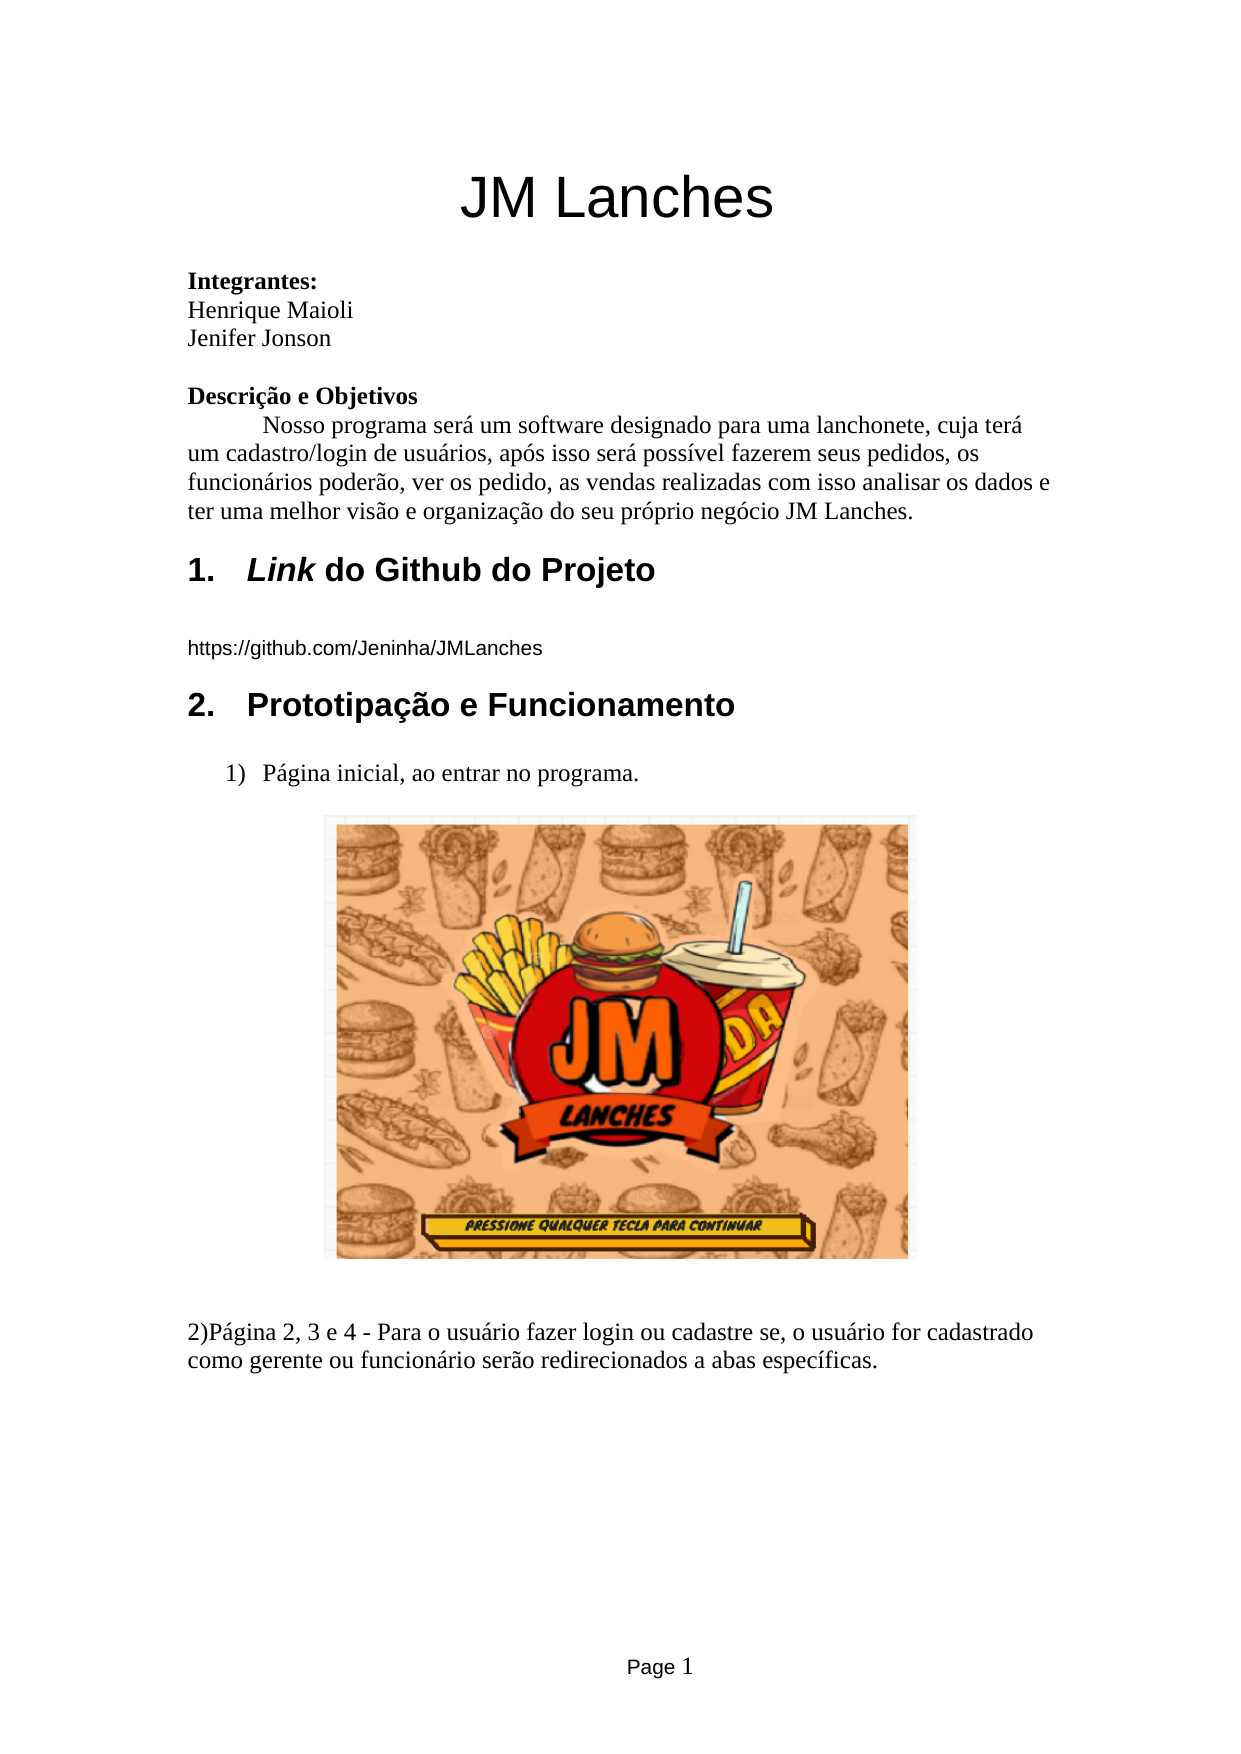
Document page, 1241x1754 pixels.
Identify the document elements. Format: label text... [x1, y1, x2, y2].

text Integrantes: [187, 266, 1053, 295]
text 2)Página 2, 3 e 4 - Para o usuário fazer login ou cadastre se, o usuário for cadastrado como gerente ou funcionário serão redirecionados a abas específicas. [187, 1317, 1053, 1374]
text Descrição e Objetivos [187, 381, 1053, 410]
subtitle Prototipação e Funcionamento [187, 685, 1053, 723]
text Henrique Maioli [187, 295, 1053, 323]
subtitle Link do Github do Projeto [187, 550, 1053, 588]
picture [323, 815, 917, 1259]
list Página inicial, ao entrar no programa. [225, 758, 1053, 787]
text Jenifer Jonson [187, 323, 1053, 352]
text Nosso programa será um software designado para uma lanchonete, cuja terá um cadastro/login de usuários, após isso será possível fazerem seus pedidos, os funcionários poderão, ver os pedido, as vendas realizadas com isso analisar os dados e ter uma melhor visão e organização do seu próprio negócio JM Lanches. [187, 410, 1053, 525]
text https://github.com/Jeninha/JMLanches [187, 636, 1053, 660]
text JM Lanches [187, 162, 1047, 229]
